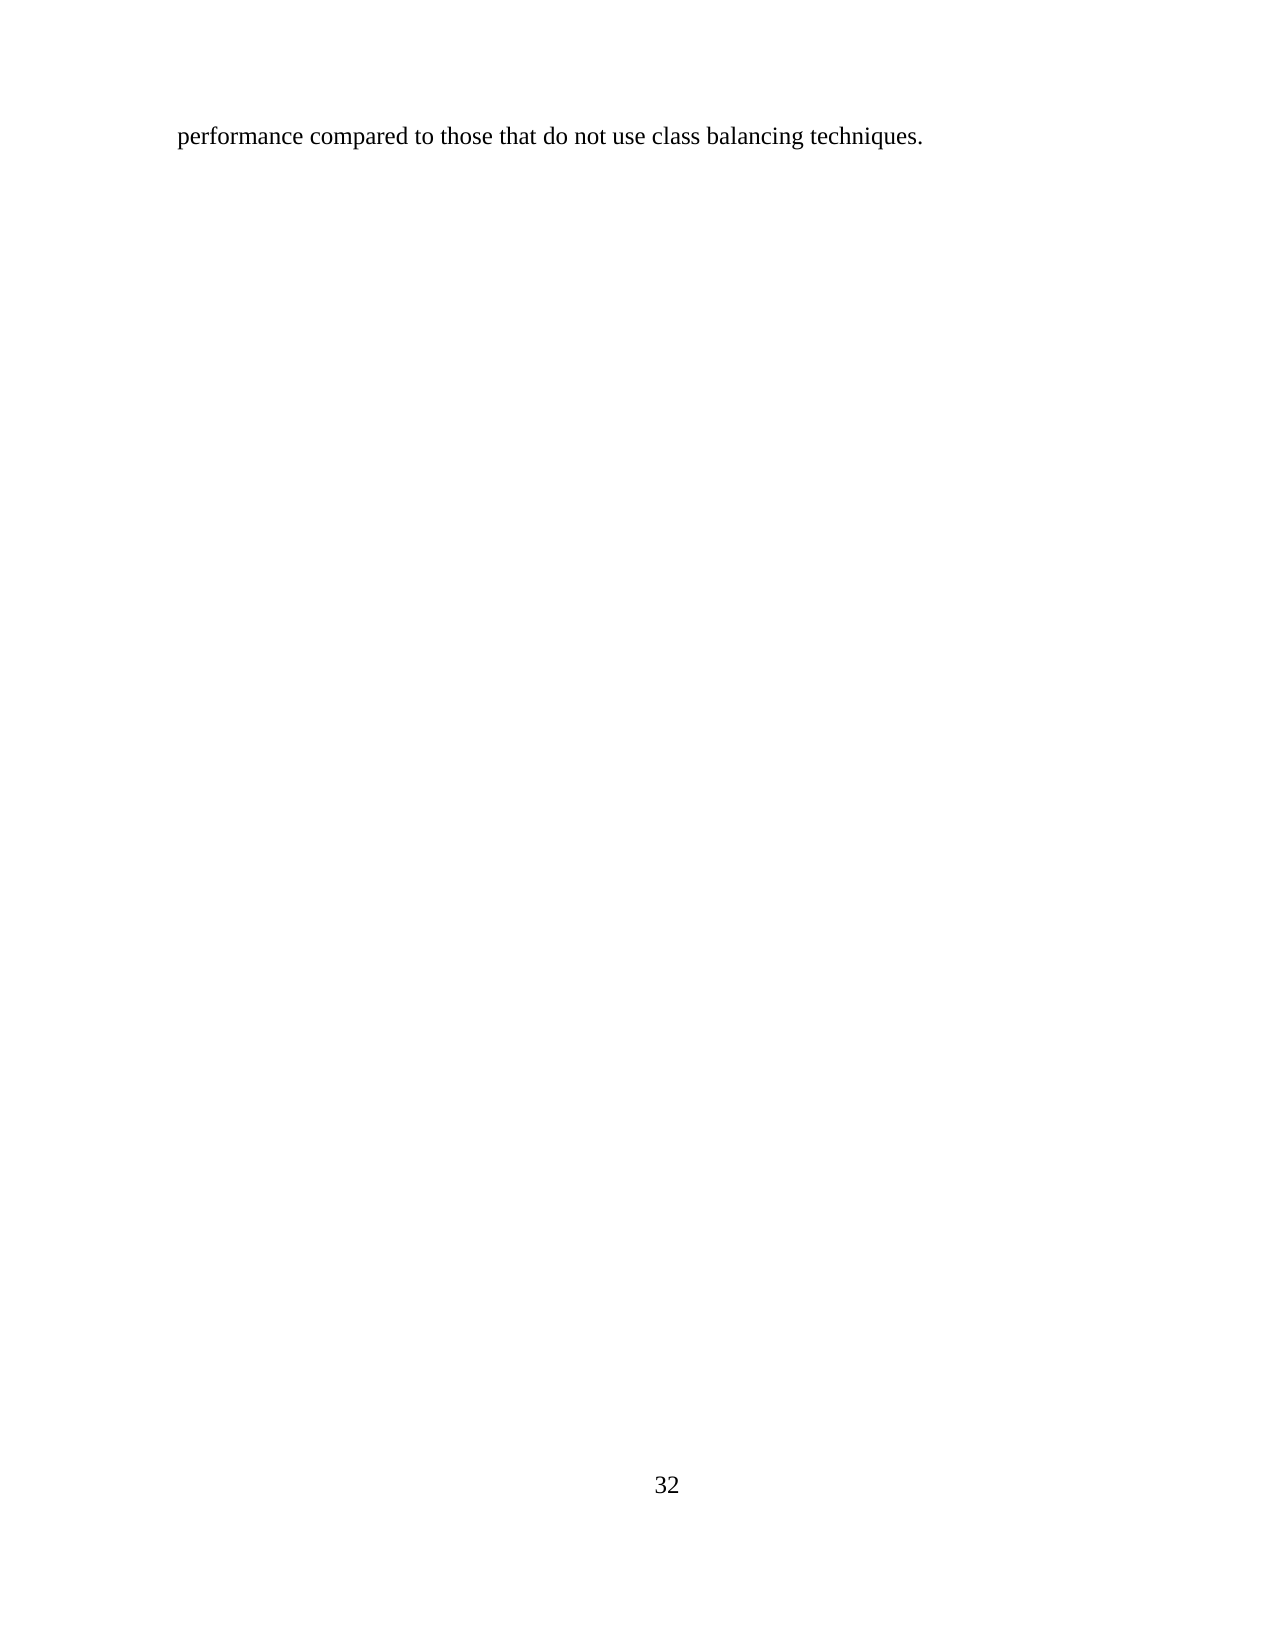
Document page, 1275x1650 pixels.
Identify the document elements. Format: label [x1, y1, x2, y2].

text [177, 121, 1156, 150]
